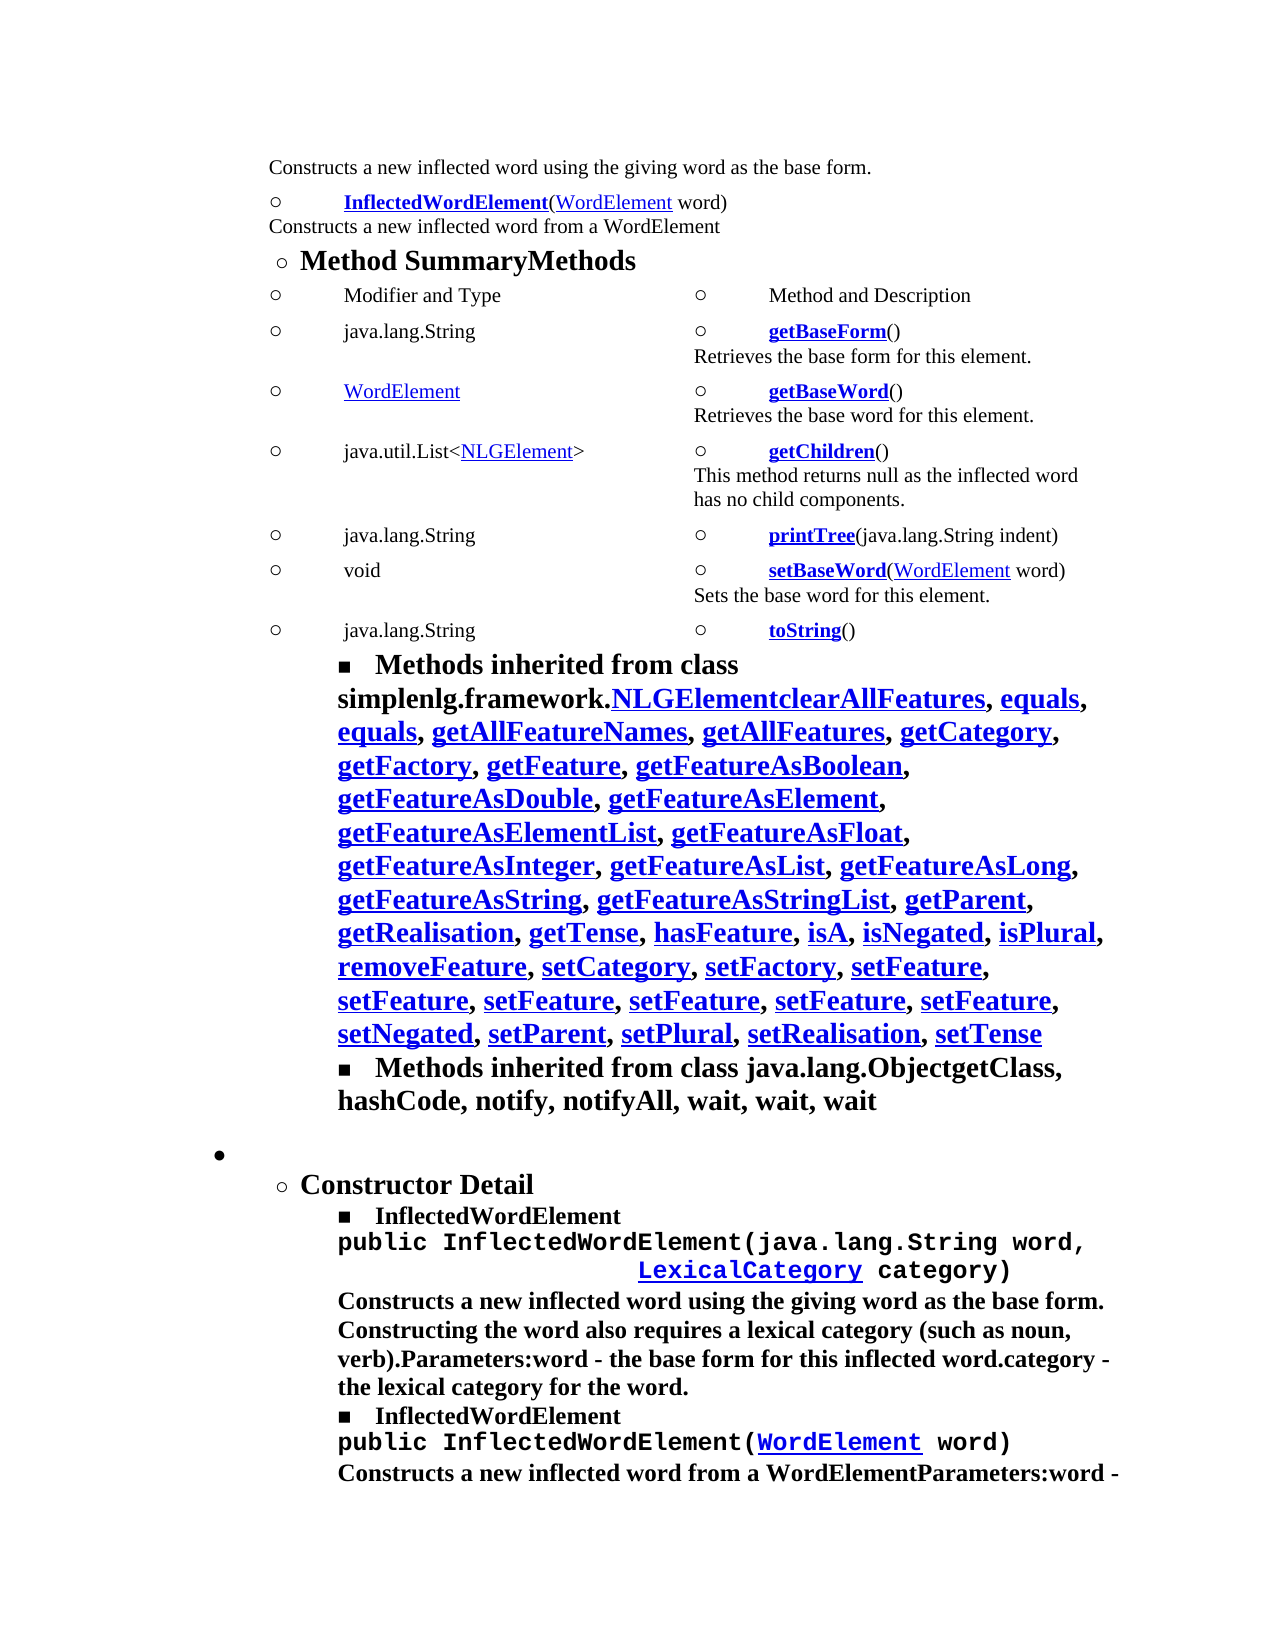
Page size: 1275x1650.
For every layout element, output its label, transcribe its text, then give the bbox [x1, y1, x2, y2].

subtitle Method SummaryMethods [275, 243, 1125, 277]
table_cell setBaseWord(WordElement word) Sets the base word for this element. [689, 552, 1114, 611]
table_cell java.lang.String [264, 313, 689, 372]
table_cell WordElement [264, 372, 689, 432]
table_cell getBaseWord() Retrieves the base word for this element. [689, 372, 1114, 432]
table_cell toString() [689, 611, 1114, 647]
table_cell getChildren() This method returns null as the inflected word has no child components. [689, 432, 1114, 516]
subtitle InflectedWordElement public InflectedWordElement(java.lang.String word, LexicalCategory category) Constructs a new inflected word using the giving word as the base form. Constructing the word also requires a lexical category (such as noun, verb).Parameters:word - the base form for this inflected word.category - the lexical category for the word. [337, 1201, 1125, 1401]
table_cell printTree(java.lang.String indent) [689, 516, 1114, 552]
table_header Method and Description [689, 277, 1114, 312]
table_cell getBaseForm() Retrieves the base form for this element. [689, 313, 1114, 372]
subtitle Methods inherited from class simplenlg.framework.NLGElementclearAllFeatures, equals, equals, getAllFeatureNames, getAllFeatures, getCategory, getFactory, getFeature, getFeatureAsBoolean, getFeatureAsDouble, getFeatureAsElement, getFeatureAsElementList, getFeatureAsFloat, getFeatureAsInteger, getFeatureAsList, getFeatureAsLong, getFeatureAsString, getFeatureAsStringList, getParent, getRealisation, getTense, hasFeature, isA, isNegated, isPlural, removeFeature, setCategory, setFactory, setFeature, setFeature, setFeature, setFeature, setFeature, setFeature, setNegated, setParent, setPlural, setRealisation, setTense [337, 647, 1125, 1050]
table_header Modifier and Type [264, 277, 689, 312]
table_cell java.lang.String [264, 611, 689, 647]
table_cell java.lang.String [264, 516, 689, 552]
table_cell void [264, 552, 689, 611]
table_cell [264, 150, 1114, 183]
subtitle Constructor Detail [275, 1167, 1125, 1201]
table_cell InflectedWordElement(WordElement word) Constructs a new inflected word from a WordElement [264, 184, 1114, 243]
table_cell java.util.List<NLGElement> [264, 432, 689, 516]
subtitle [337, 1401, 1125, 1487]
subtitle Methods inherited from class java.lang.ObjectgetClass, hashCode, notify, notifyAll, wait, wait, wait [337, 1050, 1125, 1117]
